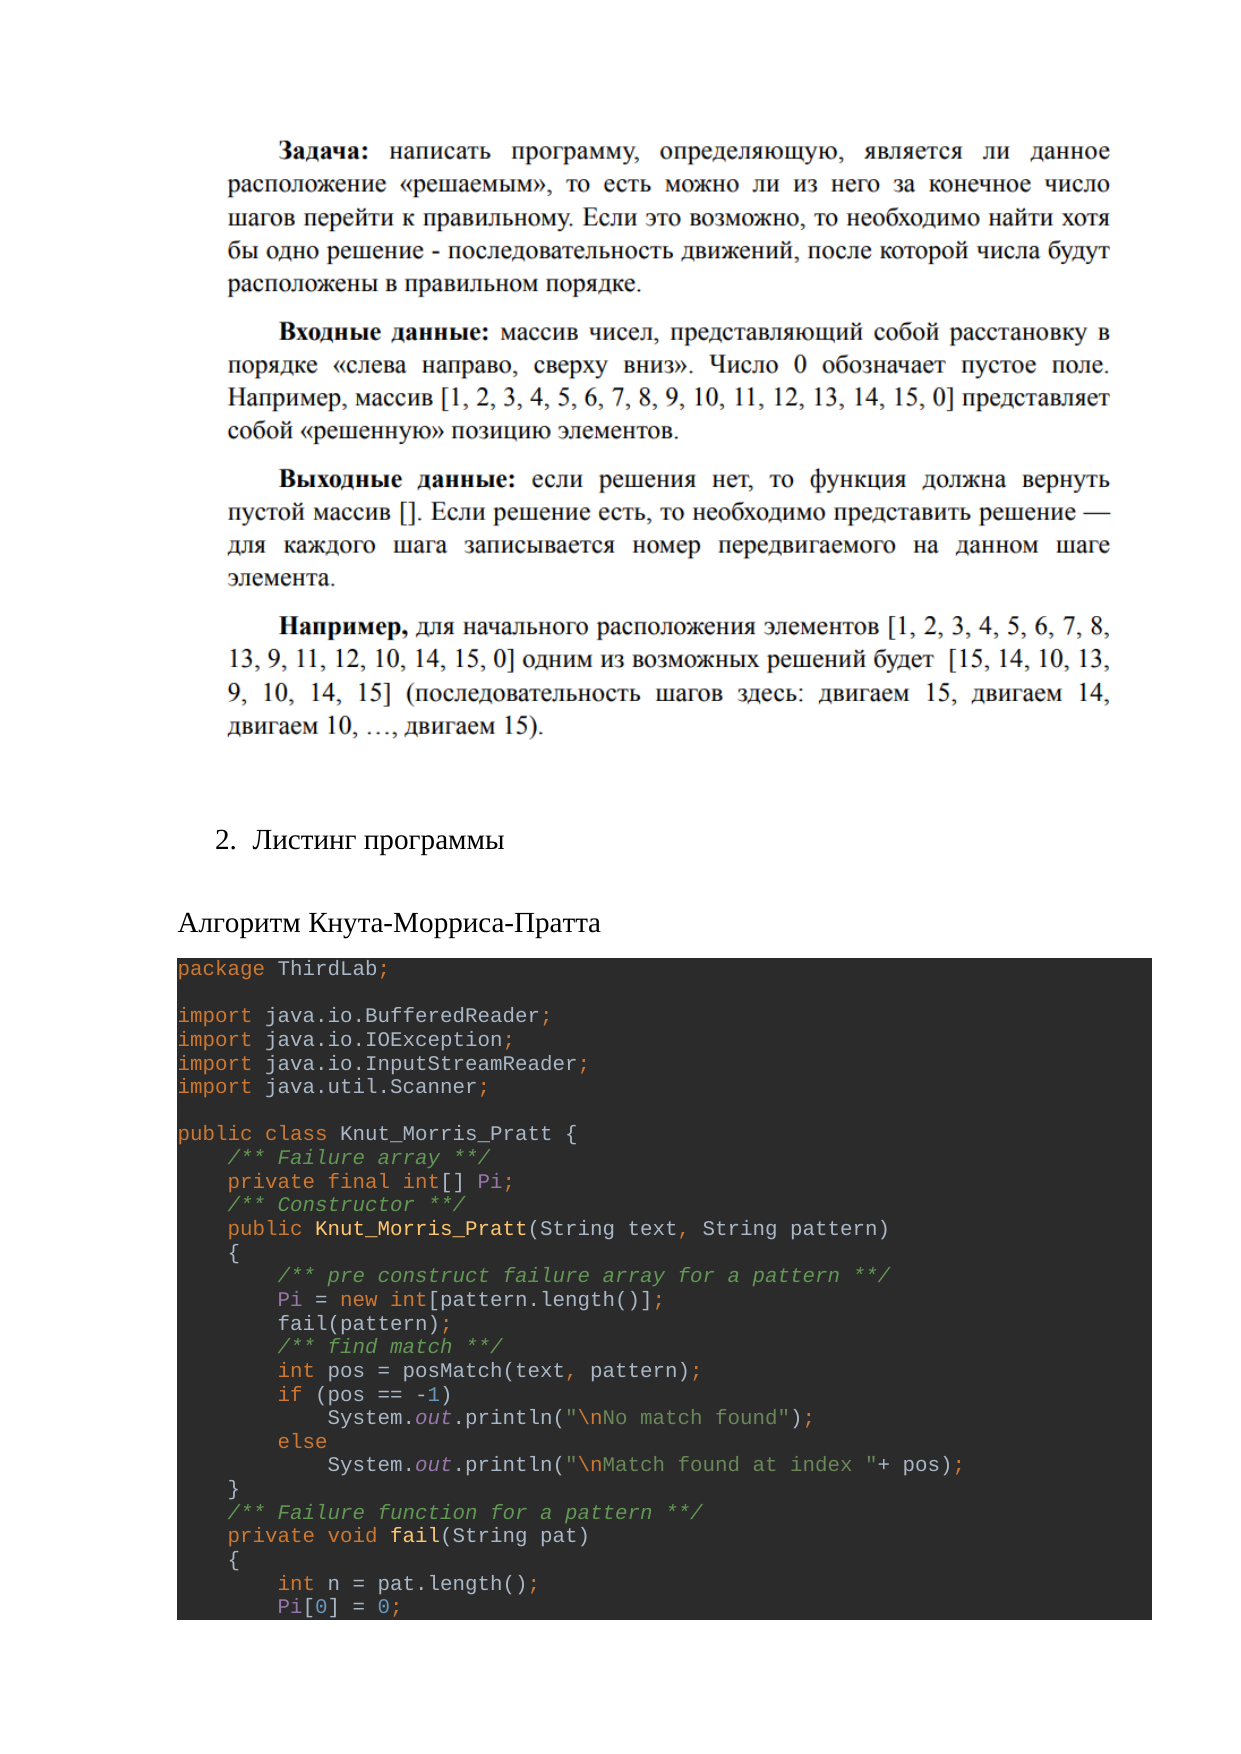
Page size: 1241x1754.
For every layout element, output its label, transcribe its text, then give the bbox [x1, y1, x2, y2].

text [177, 958, 1152, 1620]
text Алгоритм Кнута-Морриса-Пратта [177, 905, 1152, 939]
subtitle Листинг программы [215, 822, 1152, 856]
picture [177, 118, 1152, 795]
